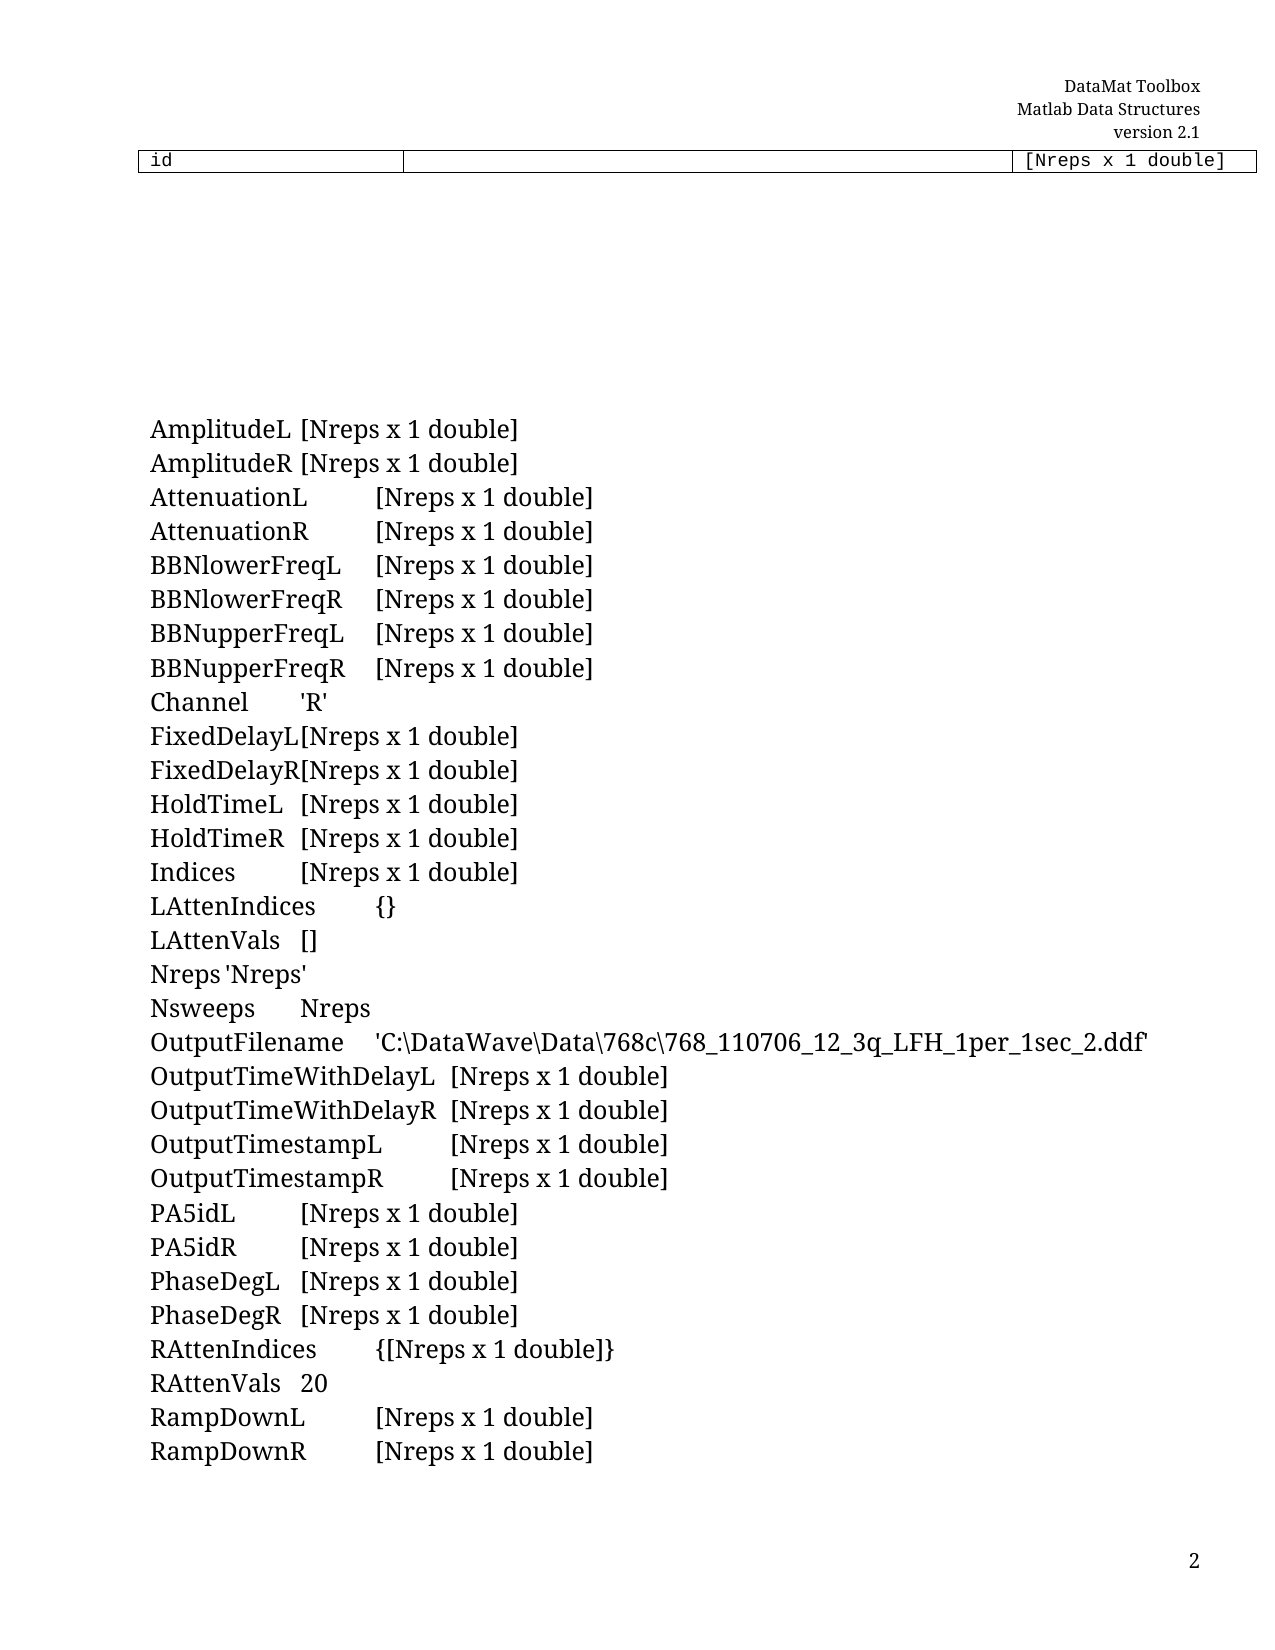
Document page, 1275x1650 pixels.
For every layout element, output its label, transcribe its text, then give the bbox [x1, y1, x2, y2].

text AmplitudeR [Nreps x 1 double] [150, 446, 1200, 480]
text PhaseDegL [Nreps x 1 double] [150, 1263, 1200, 1297]
text OutputFilename 'C:\DataWave\Data\768c\768_110706_12_3q_LFH_1per_1sec_2.ddf' [150, 1025, 1200, 1059]
text BBNupperFreqL [Nreps x 1 double] [150, 616, 1200, 650]
table_cell [Nreps x 1 double] [1013, 151, 1256, 172]
text Nsweeps Nreps [150, 991, 1200, 1025]
text FixedDelayL [Nreps x 1 double] [150, 718, 1200, 752]
text RAttenIndices {[Nreps x 1 double]} [150, 1331, 1200, 1366]
table_cell id [139, 151, 403, 172]
text PhaseDegR [Nreps x 1 double] [150, 1297, 1200, 1331]
text RampDownR [Nreps x 1 double] [150, 1434, 1200, 1468]
text PA5idR [Nreps x 1 double] [150, 1229, 1200, 1263]
text AmplitudeL [Nreps x 1 double] [150, 412, 1200, 446]
text BBNupperFreqR [Nreps x 1 double] [150, 650, 1200, 684]
table_cell [404, 151, 1012, 172]
text BBNlowerFreqR [Nreps x 1 double] [150, 582, 1200, 616]
text Channel 'R' [150, 684, 1200, 718]
text AttenuationL [Nreps x 1 double] [150, 480, 1200, 514]
text HoldTimeR [Nreps x 1 double] [150, 821, 1200, 854]
text RampDownL [Nreps x 1 double] [150, 1399, 1200, 1434]
text Nreps 'Nreps' [150, 957, 1200, 991]
text Indices [Nreps x 1 double] [150, 854, 1200, 889]
text FixedDelayR [Nreps x 1 double] [150, 752, 1200, 786]
text OutputTimeWithDelayL [Nreps x 1 double] [150, 1059, 1200, 1093]
text PA5idL [Nreps x 1 double] [150, 1195, 1200, 1229]
text AttenuationR [Nreps x 1 double] [150, 514, 1200, 548]
text OutputTimestampR [Nreps x 1 double] [150, 1161, 1200, 1195]
text OutputTimestampL [Nreps x 1 double] [150, 1127, 1200, 1161]
text BBNlowerFreqL [Nreps x 1 double] [150, 548, 1200, 582]
text RAttenVals 20 [150, 1366, 1200, 1399]
text LAttenVals [] [150, 923, 1200, 957]
text LAttenIndices {} [150, 889, 1200, 923]
text OutputTimeWithDelayR [Nreps x 1 double] [150, 1093, 1200, 1127]
text HoldTimeL [Nreps x 1 double] [150, 786, 1200, 821]
